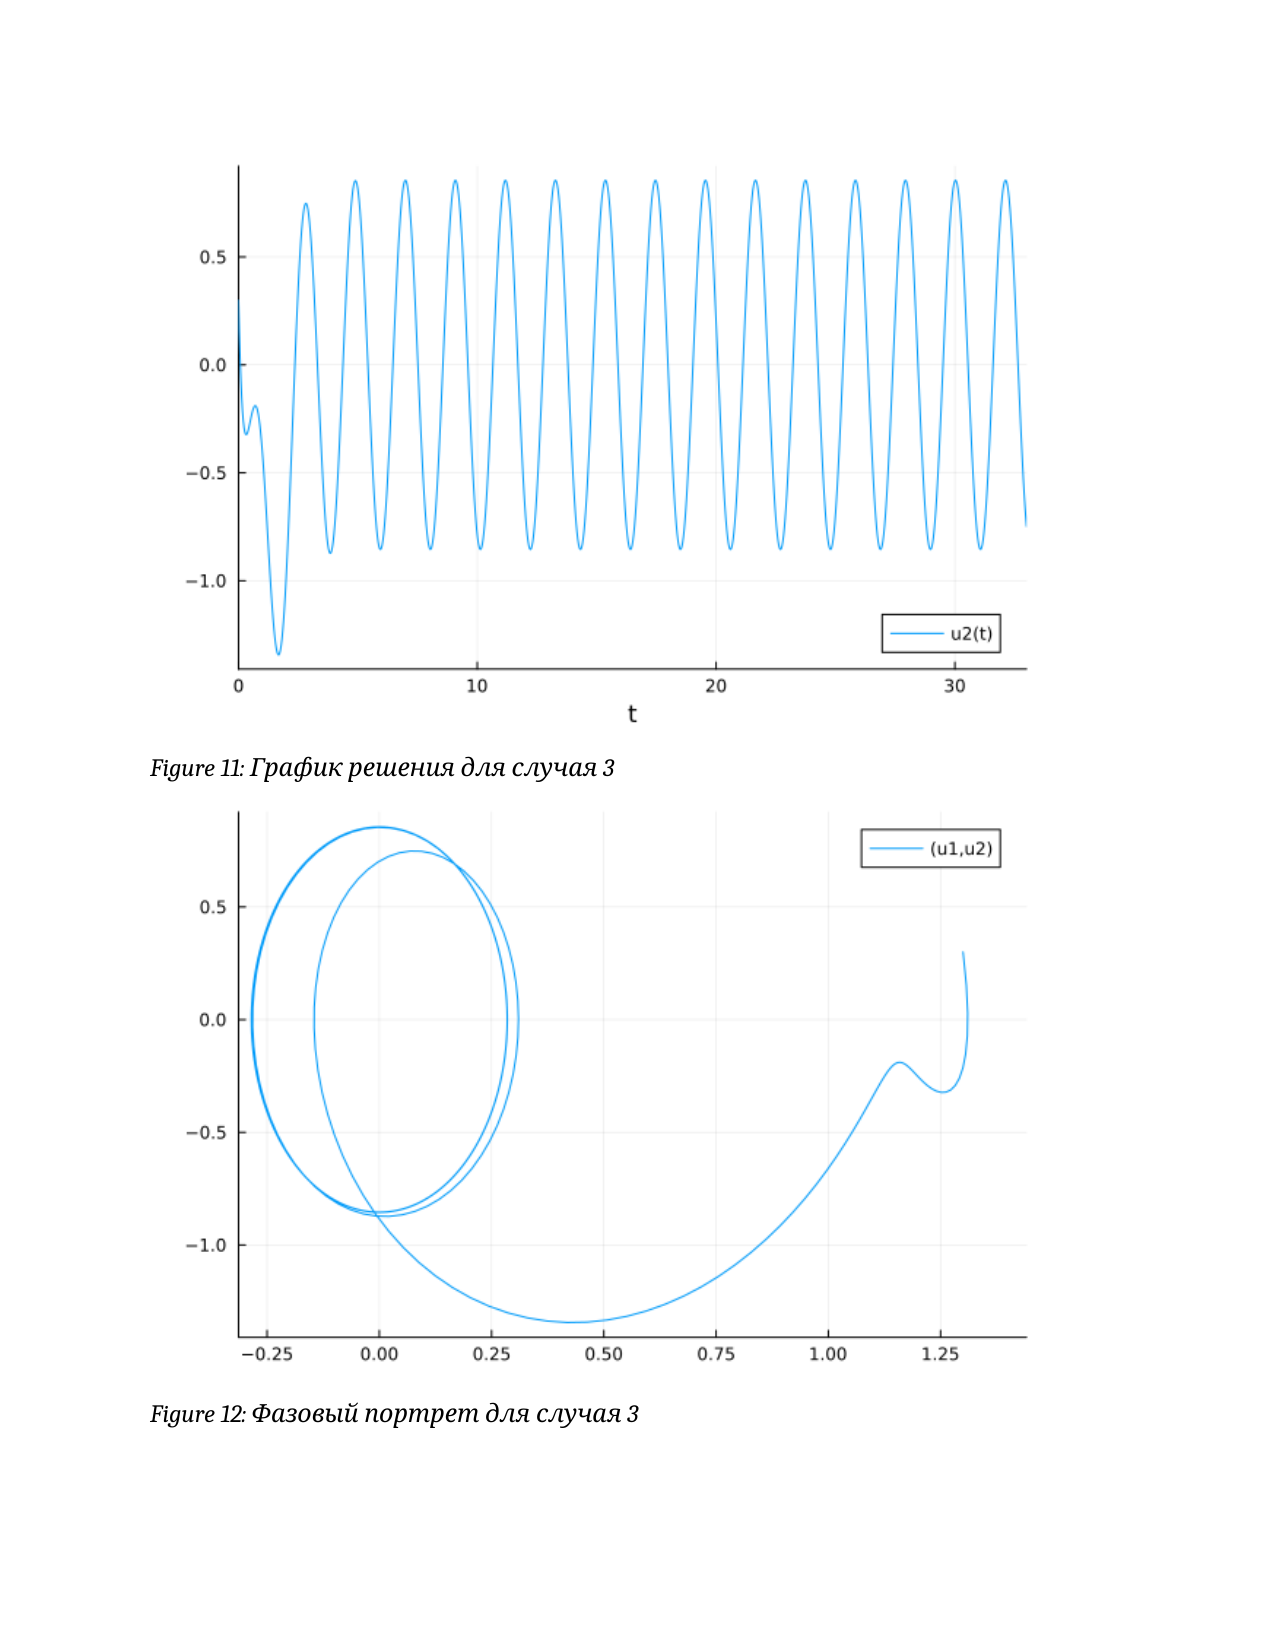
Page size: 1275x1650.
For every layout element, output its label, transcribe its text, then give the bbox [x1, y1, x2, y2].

text Figure 12: Фазовый портрет для случая 3 [150, 1399, 1125, 1428]
text Figure 11: График решения для случая 3 [150, 754, 1125, 783]
picture [168, 795, 1044, 1379]
picture [168, 150, 1044, 734]
